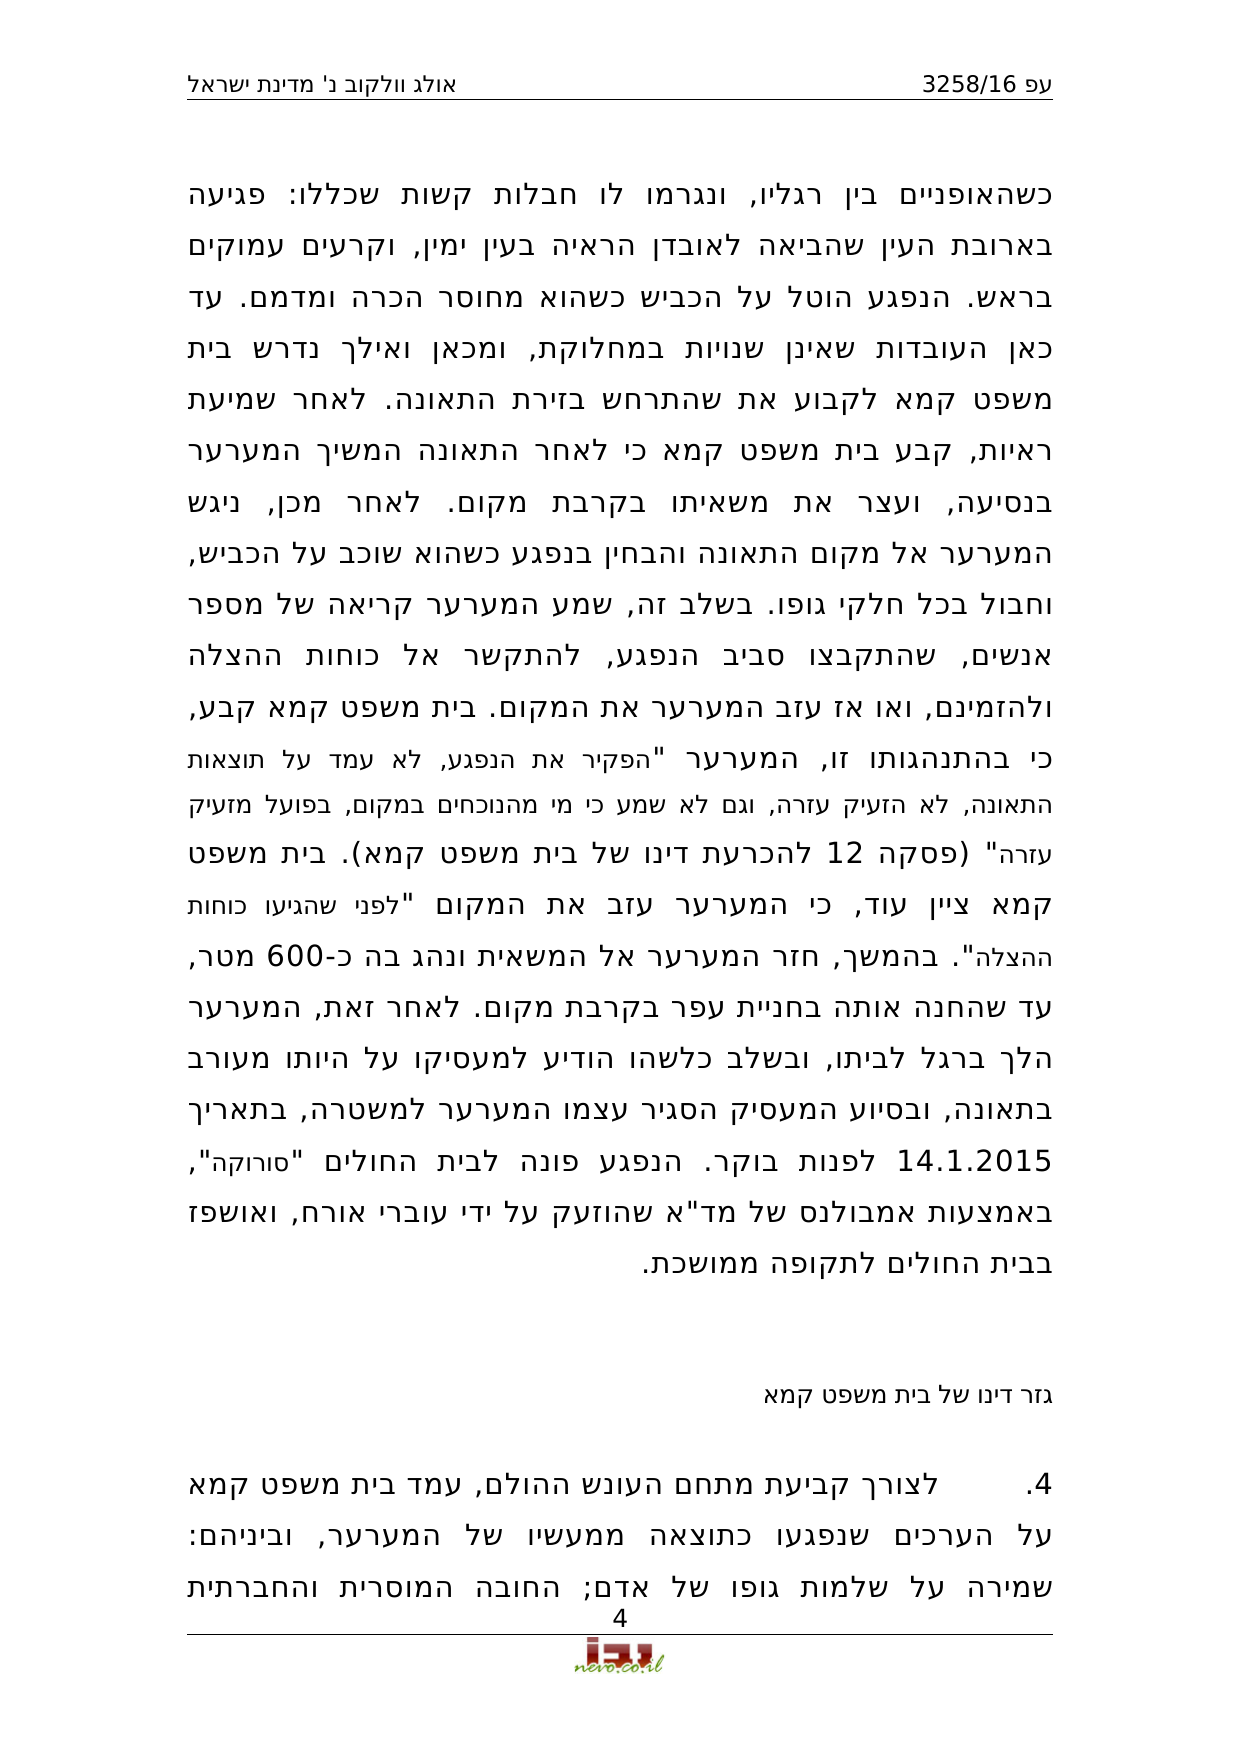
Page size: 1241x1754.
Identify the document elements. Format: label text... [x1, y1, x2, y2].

picture [574, 1637, 666, 1674]
text גזר דינו של בית משפט קמא [187, 1380, 1053, 1409]
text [187, 1467, 1053, 1604]
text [187, 177, 1053, 1280]
